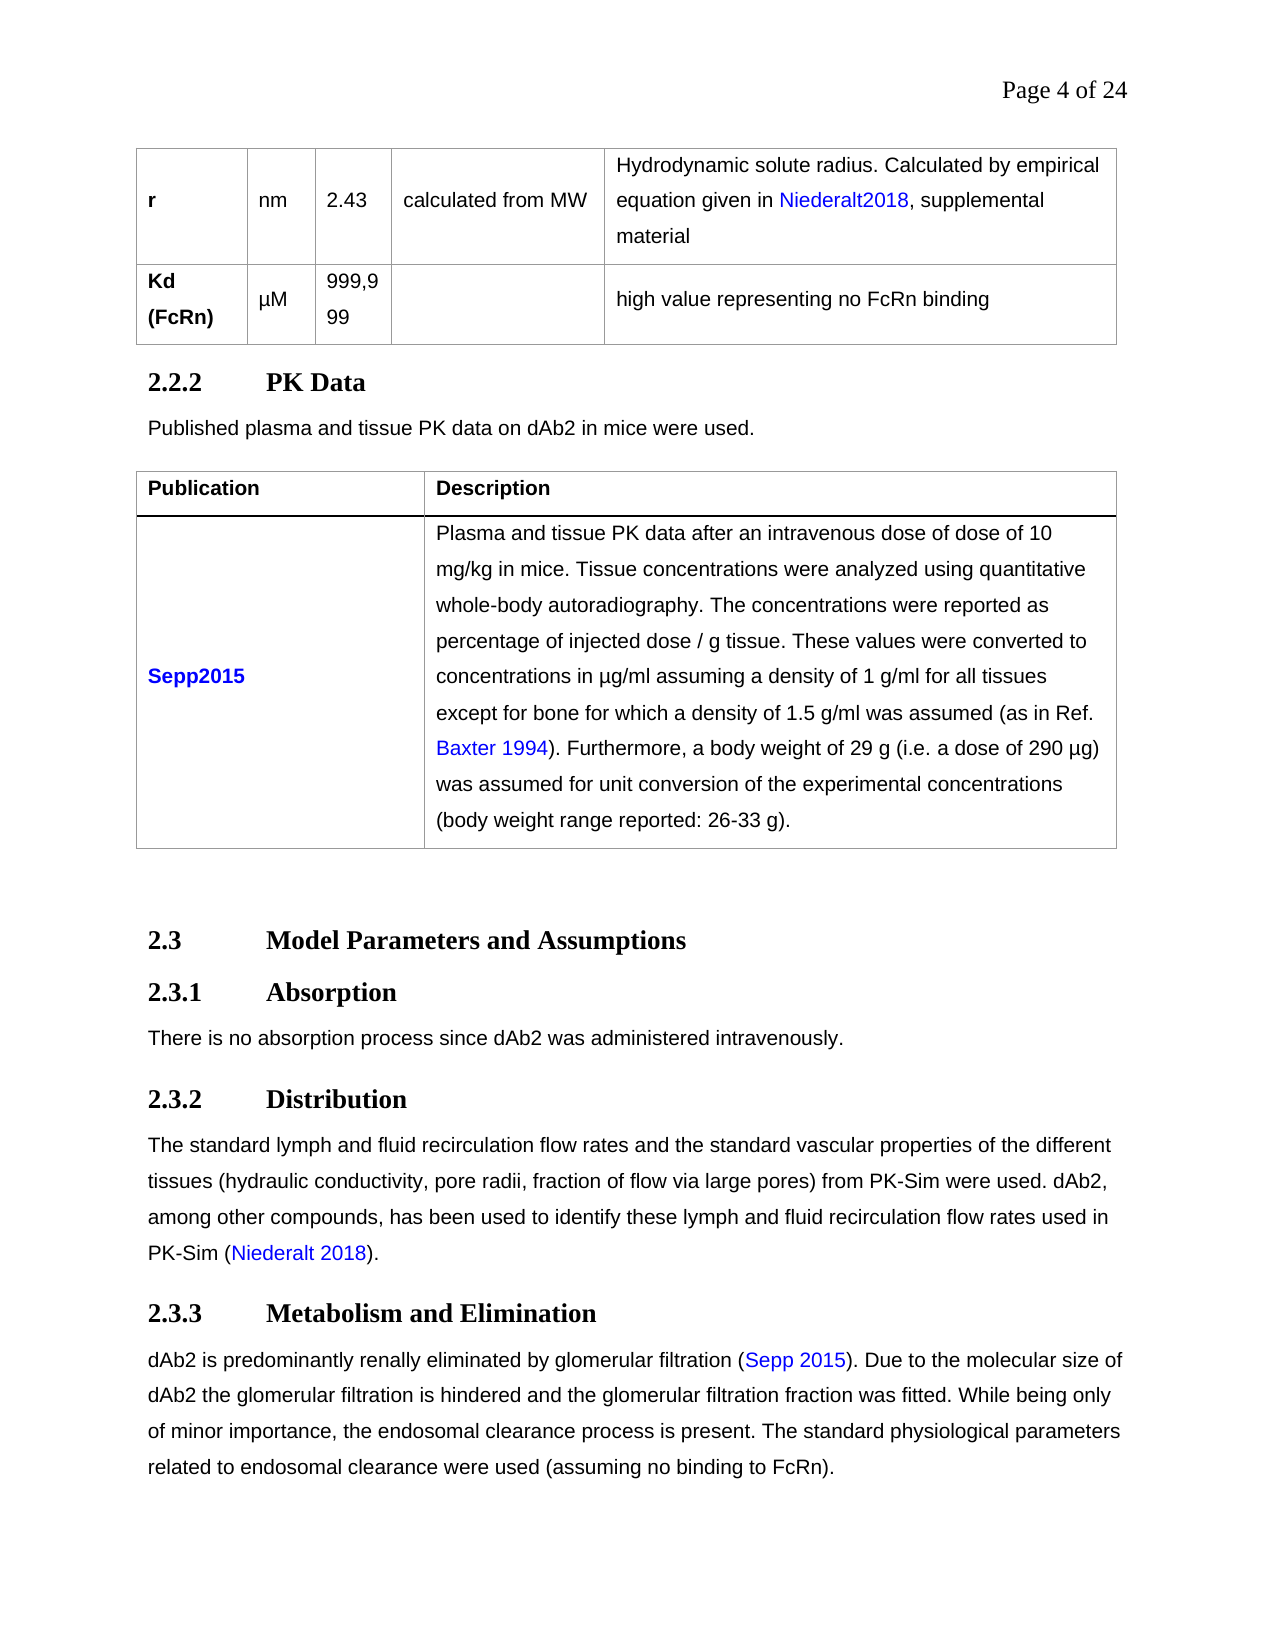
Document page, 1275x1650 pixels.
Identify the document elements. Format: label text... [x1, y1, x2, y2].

table_cell calculated from MW [392, 149, 604, 264]
subtitle Absorption [148, 976, 1127, 1007]
table_cell r [137, 149, 247, 264]
text Published plasma and tissue PK data on dAb2 in mice were used. [148, 416, 1127, 440]
table_header Description [425, 472, 1116, 515]
table_cell Hydrodynamic solute radius. Calculated by empirical equation given in Niederalt2018, supplemental material [605, 149, 1116, 264]
table_header Publication [137, 472, 424, 515]
table_cell [392, 265, 604, 344]
subtitle Metabolism and Elimination [148, 1297, 1127, 1329]
text dAb2 is predominantly renally eliminated by glomerular filtration (Sepp 2015). Due to the molecular size of dAb2 the glomerular filtration is hindered and the glomerular filtration fraction was fitted. While being only of minor importance, the endosomal clearance process is present. The standard physiological parameters related to endosomal clearance were used (assuming no binding to FcRn). [148, 1347, 1127, 1479]
text The standard lymph and fluid recirculation flow rates and the standard vascular properties of the different tissues (hydraulic conductivity, pore radii, fraction of flow via large pores) from PK-Sim were used. dAb2, among other compounds, has been used to identify these lymph and fluid recirculation flow rates used in PK-Sim (Niederalt 2018). [148, 1133, 1127, 1265]
table_cell µM [248, 265, 315, 344]
table_cell Sepp2015 [137, 517, 424, 848]
table_cell Kd (FcRn) [137, 265, 247, 344]
table_cell Plasma and tissue PK data after an intravenous dose of dose of 10 mg/kg in mice. Tissue concentrations were analyzed using quantitative whole-body autoradiography. The concentrations were reported as percentage of injected dose / g tissue. These values were converted to concentrations in µg/ml assuming a density of 1 g/ml for all tissues except for bone for which a density of 1.5 g/ml was assumed (as in Ref. Baxter 1994). Furthermore, a body weight of 29 g (i.e. a dose of 290 µg) was assumed for unit conversion of the experimental concentrations (body weight range reported: 26-33 g). [425, 517, 1116, 848]
table_cell nm [248, 149, 315, 264]
table_cell 2.43 [316, 149, 391, 264]
table_cell high value representing no FcRn binding [605, 265, 1116, 344]
table_cell 999,999 [316, 265, 391, 344]
text There is no absorption process since dAb2 was administered intravenously. [148, 1026, 1127, 1050]
subtitle PK Data [148, 366, 1127, 397]
subtitle Distribution [148, 1083, 1127, 1114]
subtitle Model Parameters and Assumptions [148, 924, 1127, 956]
